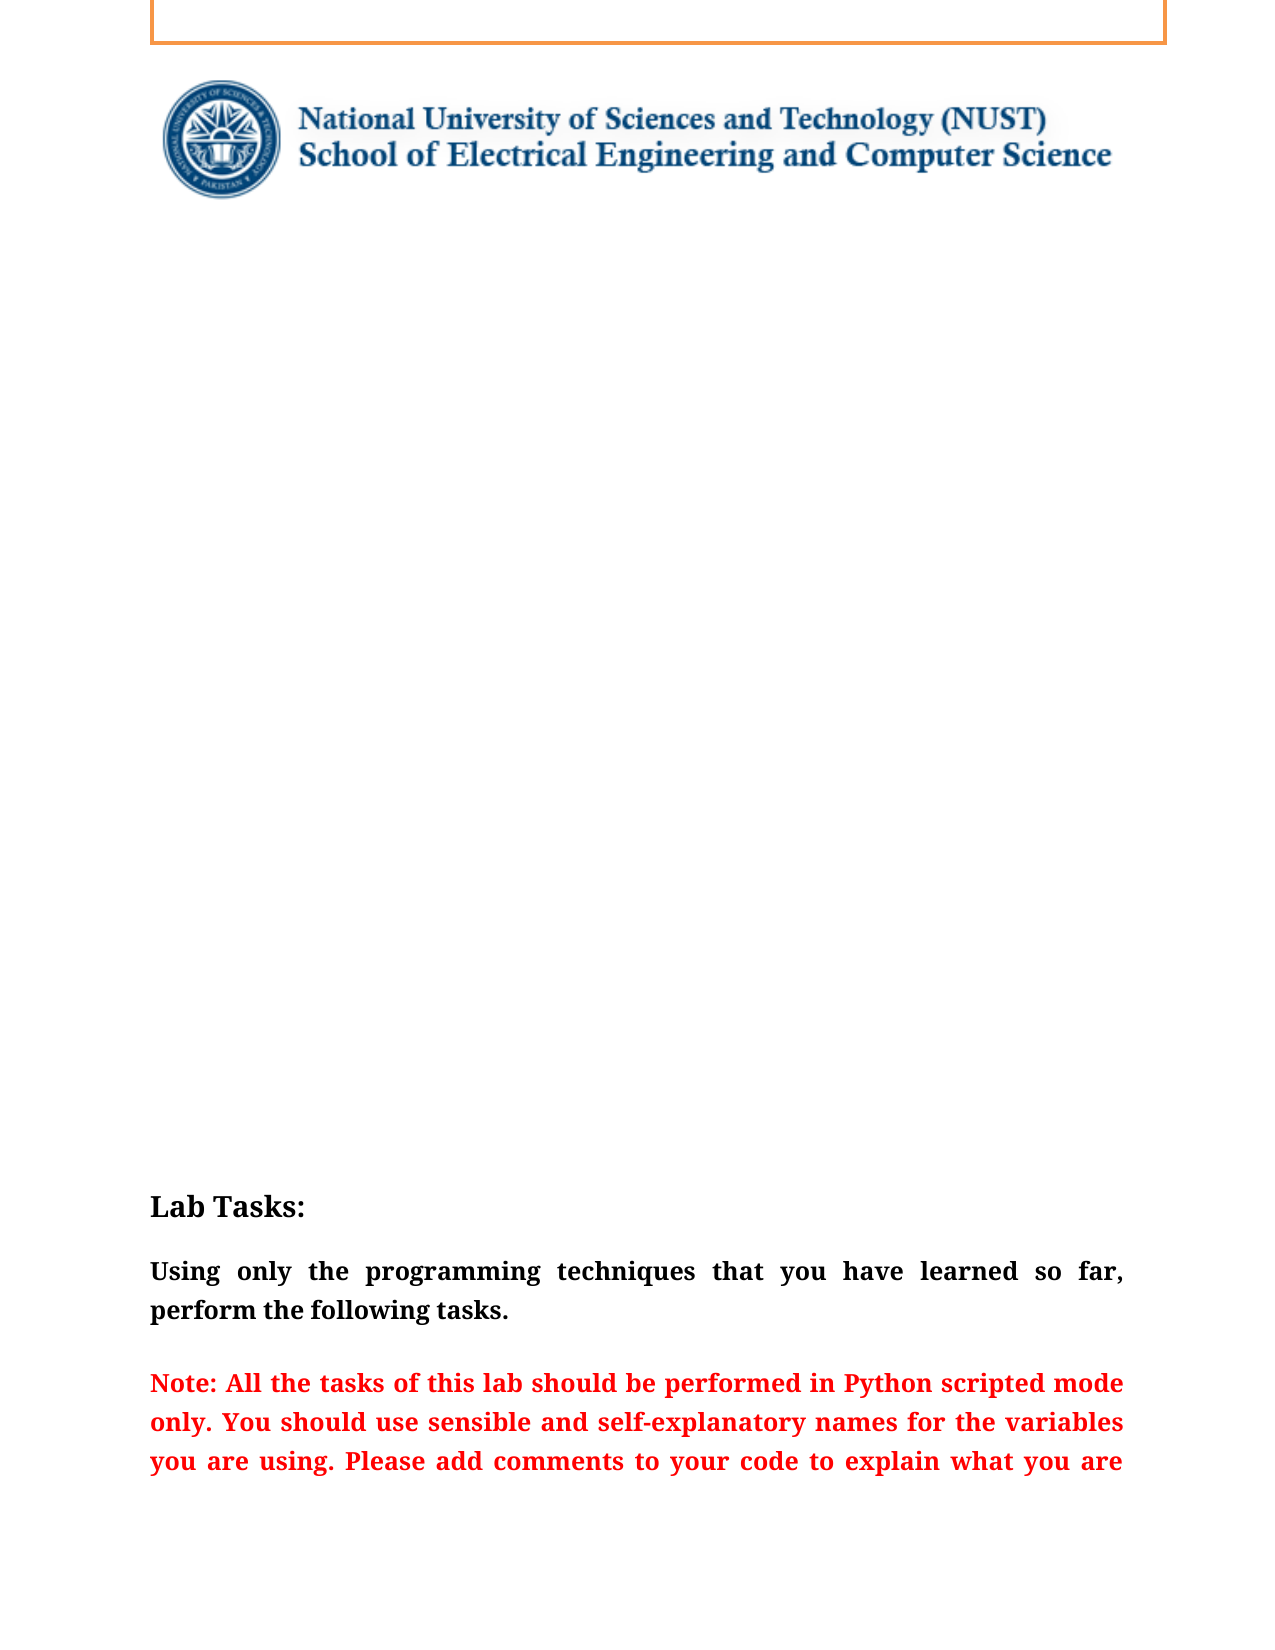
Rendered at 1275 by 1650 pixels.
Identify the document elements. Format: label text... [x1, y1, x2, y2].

text Using only the programming techniques that you have learned so far, perform the following tasks. [150, 1253, 1125, 1326]
text Lab Tasks: [150, 1187, 1125, 1226]
picture [150, 75, 1125, 210]
